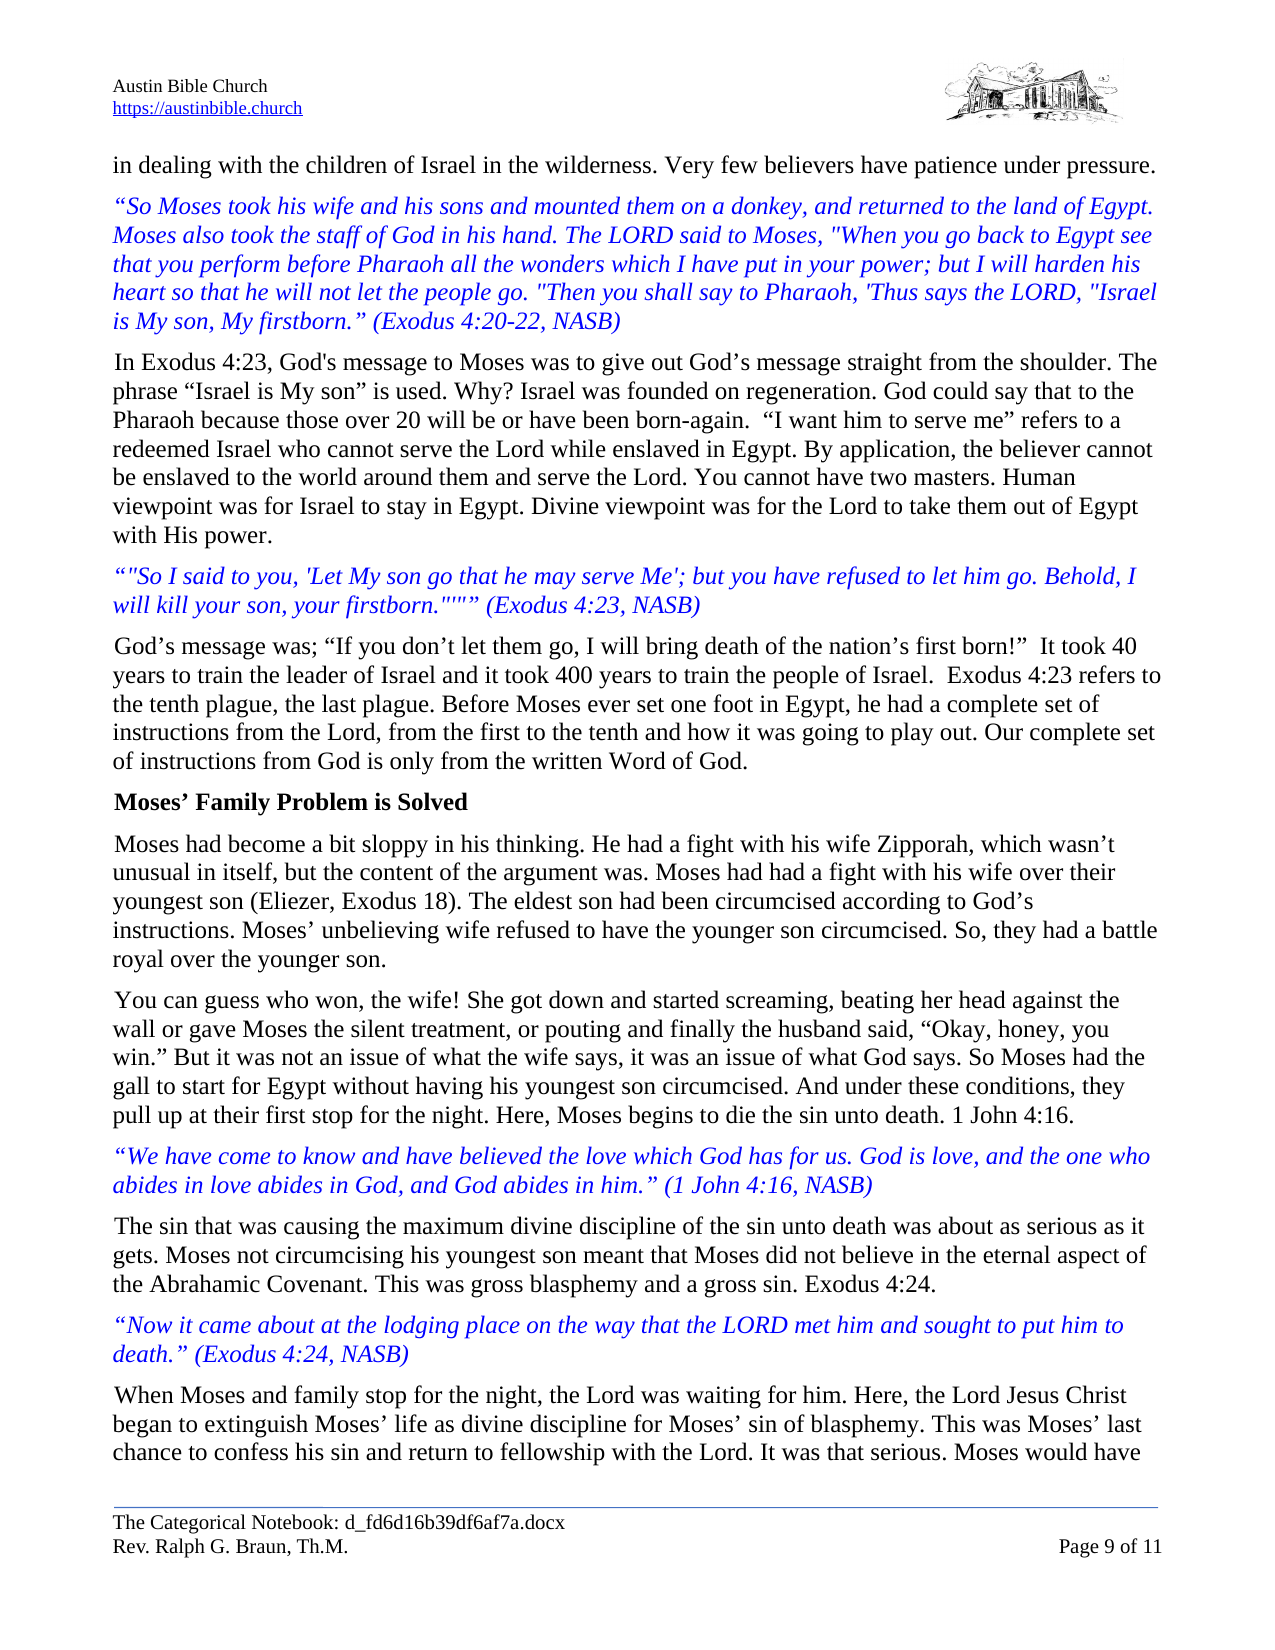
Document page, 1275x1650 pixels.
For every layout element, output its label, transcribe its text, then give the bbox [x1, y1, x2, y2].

text “We have come to know and have believed the love which God has for us. God is love, and the one who abides in love abides in God, and God abides in him.” (1 John 4:16, NASB) [112, 1141, 1162, 1199]
text God’s message was; “If you don’t let them go, I will bring death of the nation’s first born!” It took 40 years to train the leader of Israel and it took 400 years to train the people of Israel. Exodus 4:23 refers to the tenth plague, the last plague. Before Moses ever set one foot in Egypt, he had a complete set of instructions from the Lord, from the first to the tenth and how it was going to play out. Our complete set of instructions from God is only from the written Word of God. [112, 631, 1162, 775]
text “Now it came about at the lodging place on the way that the LORD met him and sought to put him to death.” (Exodus 4:24, NASB) [112, 1310, 1162, 1367]
text The sin that was causing the maximum divine discipline of the sin unto death was about as serious as it gets. Moses not circumcising his youngest son meant that Moses did not believe in the eternal aspect of the Abrahamic Covenant. This was gross blasphemy and a gross sin. Exodus 4:24. [112, 1211, 1162, 1297]
text “So Moses took his wife and his sons and mounted them on a donkey, and returned to the land of Egypt. Moses also took the staff of God in his hand. The LORD said to Moses, "When you go back to Egypt see that you perform before Pharaoh all the wonders which I have put in your power; but I will harden his heart so that he will not let the people go. "Then you shall say to Pharaoh, 'Thus says the LORD, "Israel is My son, My firstborn.” (Exodus 4:20-22, NASB) [112, 191, 1162, 335]
text In Exodus 4:23, God's message to Moses was to give out God’s message straight from the shoulder. The phrase “Israel is My son” is used. Why? Israel was founded on regeneration. God could say that to the Pharaoh because those over 20 will be or have been born-again. “I want him to serve me” refers to a redeemed Israel who cannot serve the Lord while enslaved in Egypt. By application, the believer cannot be enslaved to the world around them and serve the Lord. You cannot have two masters. Human viewpoint was for Israel to stay in Egypt. Divine viewpoint was for the Lord to take them out of Egypt with His power. [112, 347, 1162, 549]
text “"So I said to you, 'Let My son go that he may serve Me'; but you have refused to let him go. Behold, I will kill your son, your firstborn."'"” (Exodus 4:23, NASB) [112, 561, 1162, 619]
text Moses’ Family Problem is Solved [112, 787, 1162, 816]
text You can guess who won, the wife! She got down and started screaming, beating her head against the wall or gave Moses the silent treatment, or pouting and finally the husband said, “Okay, honey, you win.” But it was not an issue of what the wife says, it was an issue of what God says. So Moses had the gall to start for Egypt without having his youngest son circumcised. And under these conditions, they pull up at their first stop for the night. Here, Moses begins to die the sin unto death. 1 John 4:16. [112, 985, 1162, 1129]
picture [944, 58, 1124, 125]
text Moses had become a bit sloppy in his thinking. He had a fight with his wife Zipporah, which wasn’t unusual in itself, but the content of the argument was. Moses had had a fight with his wife over their youngest son (Eliezer, Exodus 18). The eldest son had been circumcised according to God’s instructions. Moses’ unbelieving wife refused to have the younger son circumcised. So, they had a battle royal over the younger son. [112, 829, 1162, 972]
